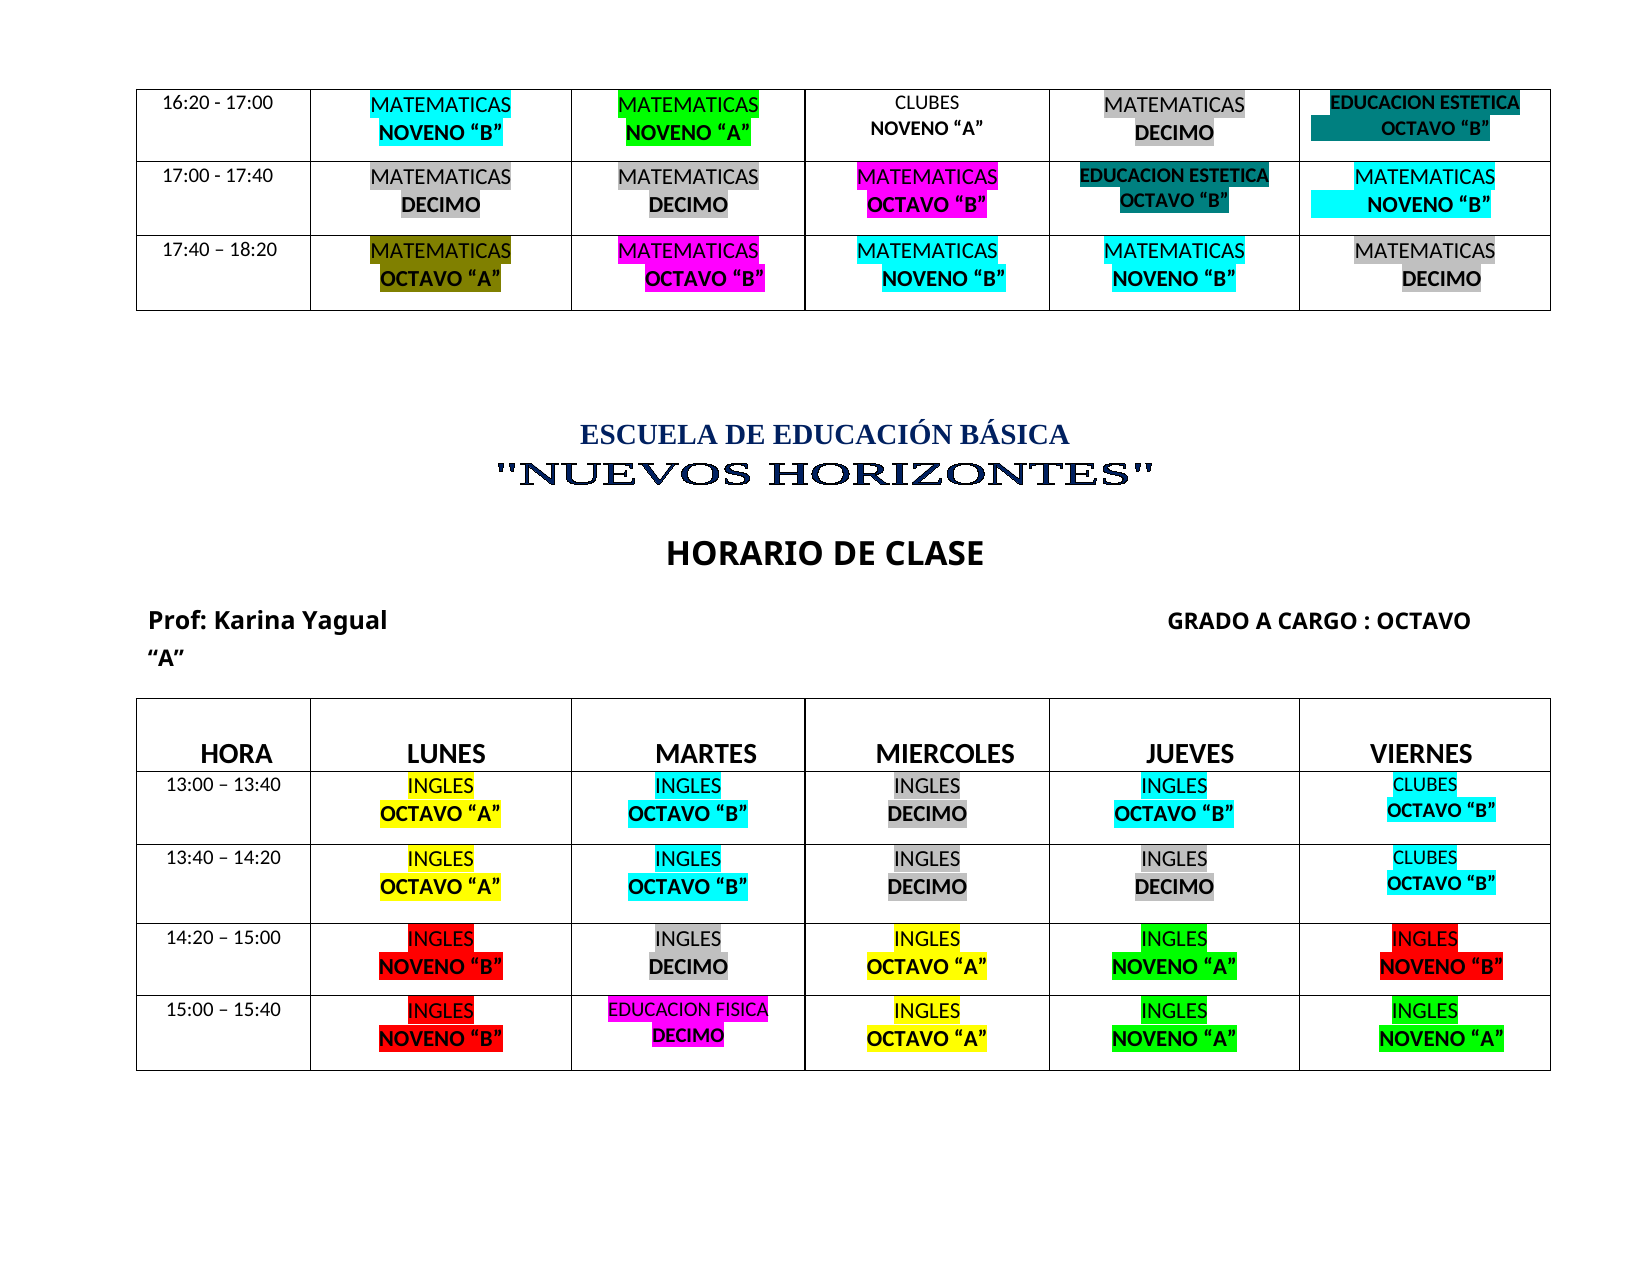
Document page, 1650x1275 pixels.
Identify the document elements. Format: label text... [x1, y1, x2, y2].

table_header MARTES [572, 699, 804, 771]
table_cell 15:00 – 15:40 [137, 996, 310, 1070]
table_cell INGLES OCTAVO “A” [806, 924, 1049, 995]
table_cell 17:00 - 17:40 [137, 162, 310, 235]
table_cell INGLES NOVENO “B” [311, 924, 571, 995]
table_cell MATEMATICAS DECIMO [572, 162, 804, 235]
table_cell INGLES OCTAVO “A” [311, 845, 571, 923]
table_header MIERCOLES [806, 699, 1049, 771]
table_header JUEVES [1050, 699, 1299, 771]
table_header VIERNES [1300, 699, 1550, 771]
table_cell INGLES NOVENO “B” [311, 996, 571, 1070]
table_cell MATEMATICAS OCTAVO “B” [806, 162, 1049, 235]
table_cell 14:20 – 15:00 [137, 924, 310, 995]
text HORARIO DE CLASE [148, 530, 1502, 575]
table_cell INGLES OCTAVO “B” [1050, 772, 1299, 843]
table_cell EDUCACION ESTETICA OCTAVO “B” [1050, 162, 1299, 235]
table_cell MATEMATICAS OCTAVO “B” [572, 236, 804, 310]
table_cell EDUCACION FISICA DECIMO [572, 996, 804, 1070]
table_cell 13:00 – 13:40 [137, 772, 310, 843]
table_cell 16:20 - 17:00 [137, 90, 310, 161]
table_cell INGLES DECIMO [806, 845, 1049, 923]
table_cell MATEMATICAS NOVENO “B” [1050, 236, 1299, 310]
table_cell INGLES OCTAVO “A” [311, 772, 571, 843]
table_cell INGLES OCTAVO “B” [572, 845, 804, 923]
table_cell INGLES OCTAVO “B” [572, 772, 804, 843]
table_cell MATEMATICAS DECIMO [1050, 90, 1299, 161]
table_cell MATEMATICAS NOVENO “A” [572, 90, 804, 161]
table_cell CLUBES OCTAVO “B” [1300, 845, 1550, 923]
table_cell EDUCACION ESTETICA OCTAVO “B” [1300, 90, 1550, 161]
table_cell INGLES DECIMO [806, 772, 1049, 843]
text ESCUELA DE EDUCACIÓN BÁSICA [148, 417, 1502, 451]
table_cell MATEMATICAS OCTAVO “A” [311, 236, 571, 310]
table_cell INGLES NOVENO “A” [1050, 924, 1299, 995]
table_header LUNES [311, 699, 571, 771]
table_cell INGLES DECIMO [572, 924, 804, 995]
table_cell MATEMATICAS NOVENO “B” [1300, 162, 1550, 235]
table_cell MATEMATICAS NOVENO “B” [311, 90, 571, 161]
table_cell MATEMATICAS NOVENO “B” [806, 236, 1049, 310]
table_header HORA [137, 699, 310, 771]
table_cell CLUBES OCTAVO “B” [1300, 772, 1550, 843]
text Prof: Karina Yagual GRADO A CARGO : OCTAVO “A” [148, 603, 1502, 673]
table_cell INGLES OCTAVO “A” [806, 996, 1049, 1070]
table_cell INGLES NOVENO “A” [1050, 996, 1299, 1070]
table_cell INGLES NOVENO “B” [1300, 924, 1550, 995]
table_cell 17:40 – 18:20 [137, 236, 310, 310]
table_cell INGLES DECIMO [1050, 845, 1299, 923]
table_cell 13:40 – 14:20 [137, 845, 310, 923]
table_cell MATEMATICAS DECIMO [1300, 236, 1550, 310]
table_cell CLUBES NOVENO “A” [806, 90, 1049, 161]
table_cell INGLES NOVENO “A” [1300, 996, 1550, 1070]
table_cell MATEMATICAS DECIMO [311, 162, 571, 235]
